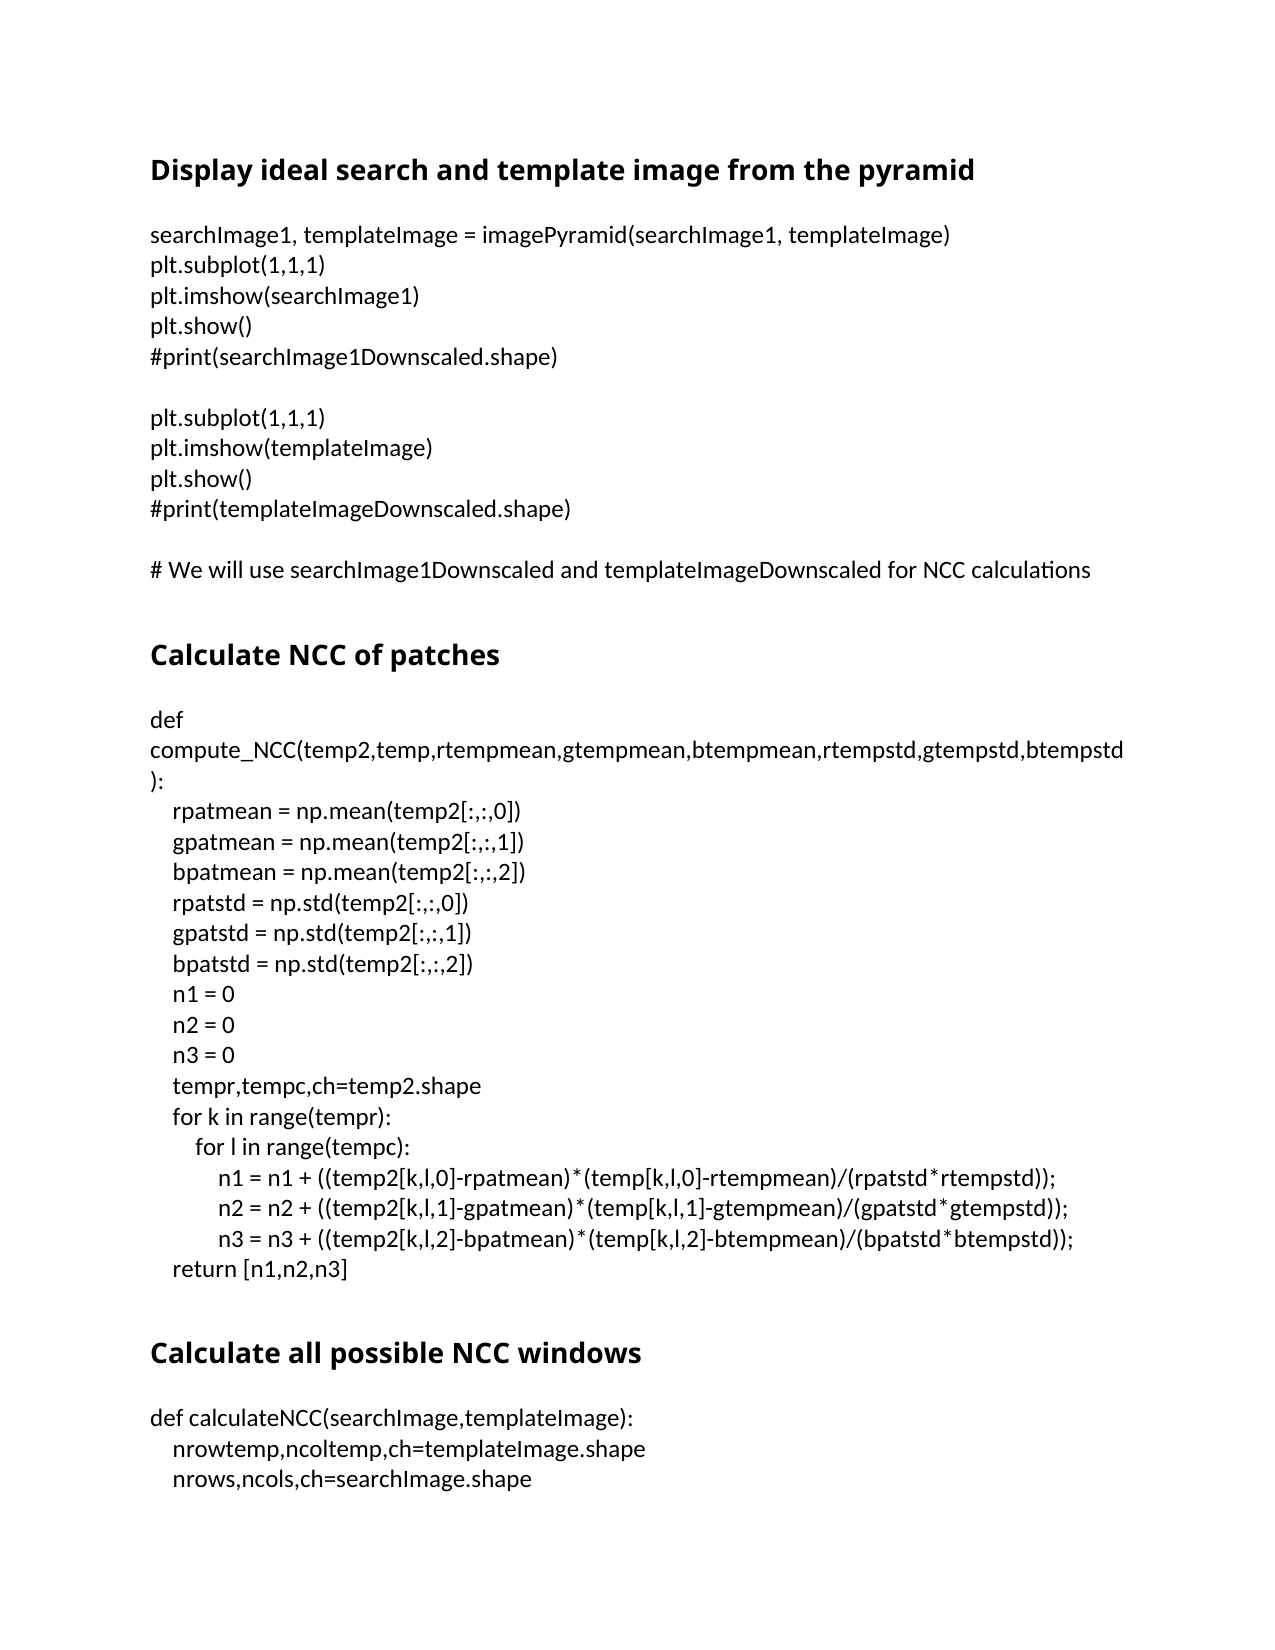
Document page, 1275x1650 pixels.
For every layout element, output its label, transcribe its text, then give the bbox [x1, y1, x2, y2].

text # We will use searchImage1Downscaled and templateImageDownscaled for NCC calculations [150, 554, 1125, 585]
text #print(templateImageDownscaled.shape) [150, 493, 1125, 524]
text plt.subplot(1,1,1) [150, 249, 1125, 280]
text plt.imshow(templateImage) [150, 432, 1125, 463]
text rpatstd = np.std(temp2[:,:,0]) [150, 887, 1125, 917]
text n1 = 0 [150, 978, 1125, 1009]
text gpatmean = np.mean(temp2[:,:,1]) [150, 826, 1125, 856]
subtitle Display ideal search and template image from the pyramid [150, 150, 1125, 188]
text n3 = 0 [150, 1039, 1125, 1070]
text return [n1,n2,n3] [150, 1253, 1125, 1284]
text n1 = n1 + ((temp2[k,l,0]-rpatmean)*(temp[k,l,0]-rtempmean)/(rpatstd*rtempstd)); [150, 1162, 1125, 1192]
text def calculateNCC(searchImage,templateImage): [150, 1402, 1125, 1433]
text nrows,ncols,ch=searchImage.shape [150, 1463, 1125, 1494]
text bpatmean = np.mean(temp2[:,:,2]) [150, 856, 1125, 887]
subtitle Calculate NCC of patches [150, 635, 1125, 673]
text plt.imshow(searchImage1) [150, 280, 1125, 310]
text n2 = n2 + ((temp2[k,l,1]-gpatmean)*(temp[k,l,1]-gtempmean)/(gpatstd*gtempstd)); [150, 1192, 1125, 1223]
text n3 = n3 + ((temp2[k,l,2]-bpatmean)*(temp[k,l,2]-btempmean)/(bpatstd*btempstd)); [150, 1223, 1125, 1253]
text #print(searchImage1Downscaled.shape) [150, 341, 1125, 371]
text nrowtemp,ncoltemp,ch=templateImage.shape [150, 1433, 1125, 1463]
text searchImage1, templateImage = imagePyramid(searchImage1, templateImage) [150, 219, 1125, 249]
text for l in range(tempc): [150, 1131, 1125, 1162]
text plt.show() [150, 463, 1125, 493]
text gpatstd = np.std(temp2[:,:,1]) [150, 917, 1125, 948]
text n2 = 0 [150, 1009, 1125, 1039]
text plt.subplot(1,1,1) [150, 402, 1125, 432]
text for k in range(tempr): [150, 1101, 1125, 1131]
text plt.show() [150, 310, 1125, 341]
text def compute_NCC(temp2,temp,rtempmean,gtempmean,btempmean,rtempstd,gtempstd,btempstd): [150, 704, 1125, 795]
text bpatstd = np.std(temp2[:,:,2]) [150, 948, 1125, 978]
text rpatmean = np.mean(temp2[:,:,0]) [150, 795, 1125, 826]
text tempr,tempc,ch=temp2.shape [150, 1070, 1125, 1101]
subtitle Calculate all possible NCC windows [150, 1334, 1125, 1372]
